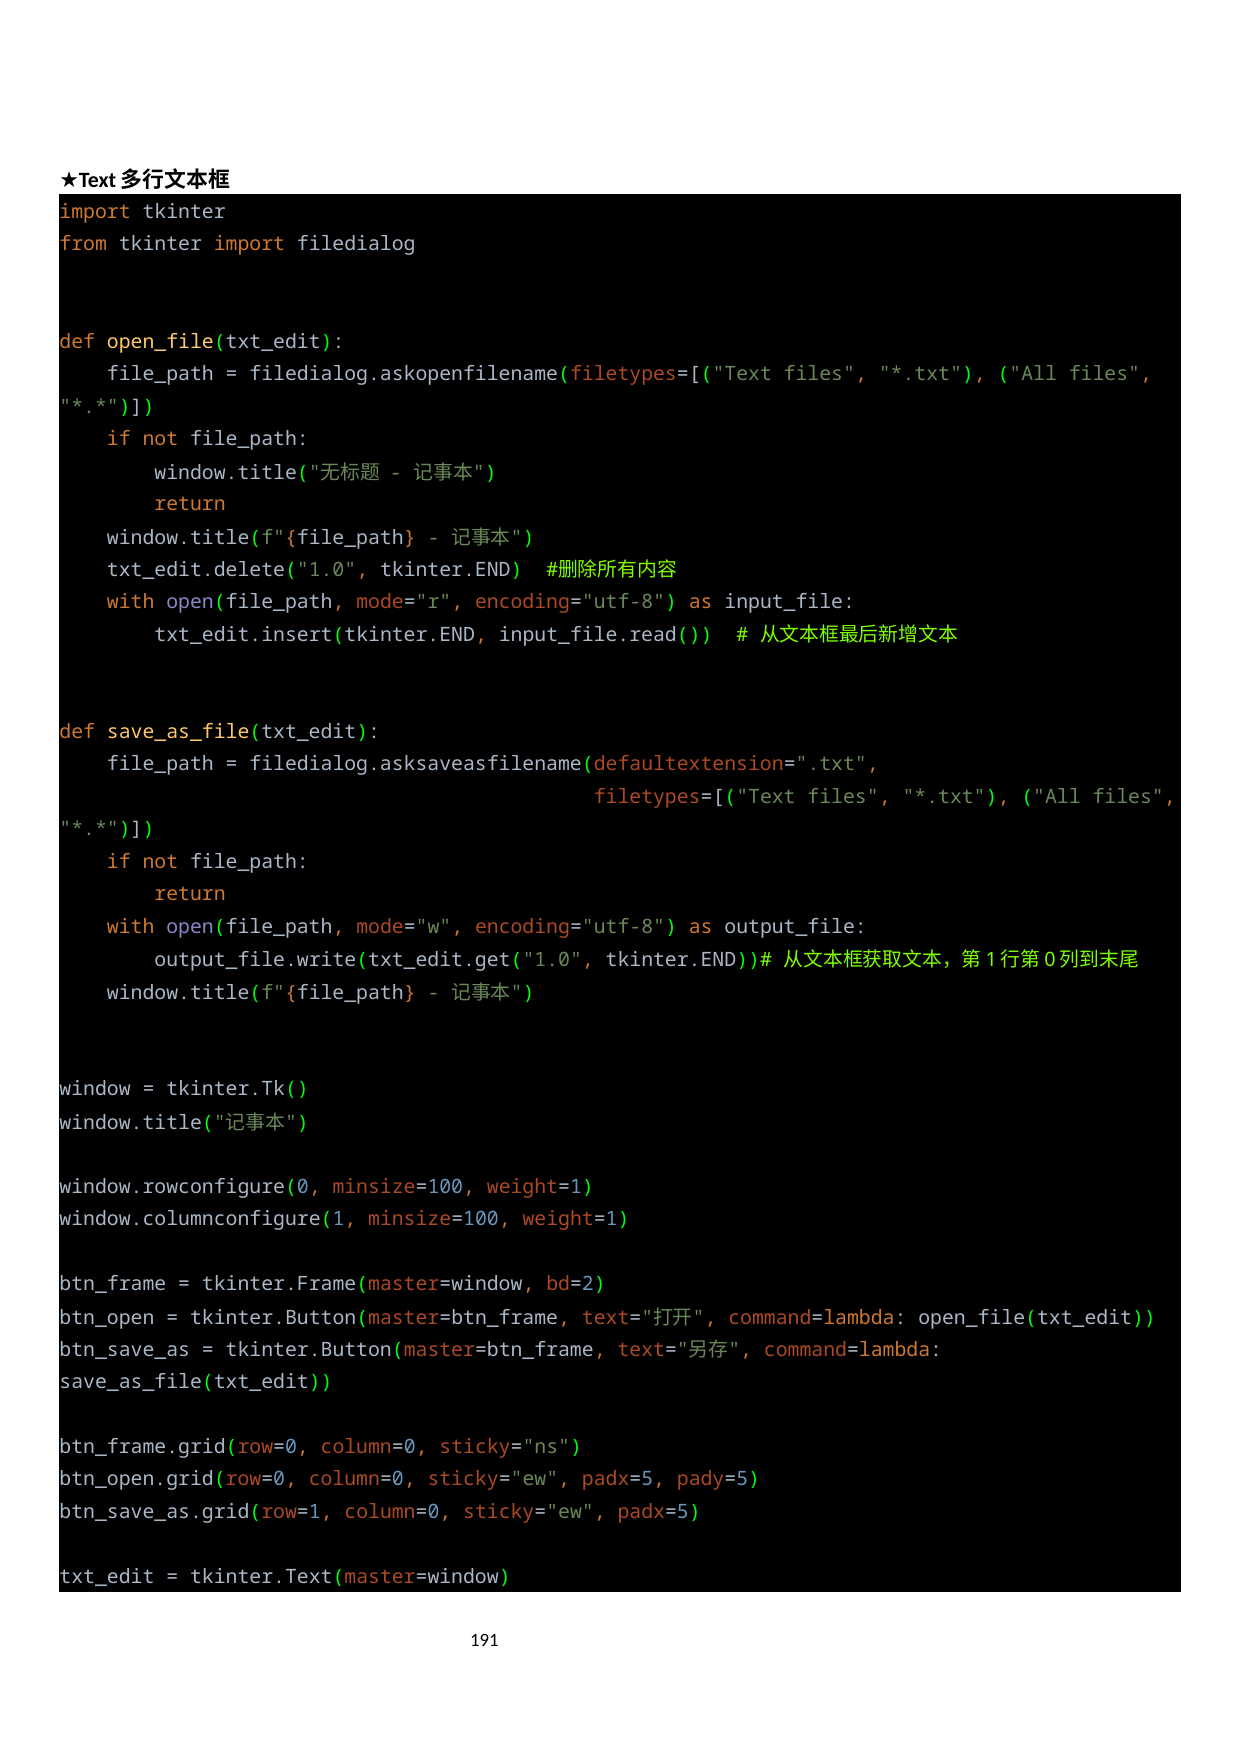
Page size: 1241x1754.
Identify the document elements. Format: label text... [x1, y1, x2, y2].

text ★Text多行文本框 [59, 162, 1181, 194]
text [59, 194, 1181, 1592]
